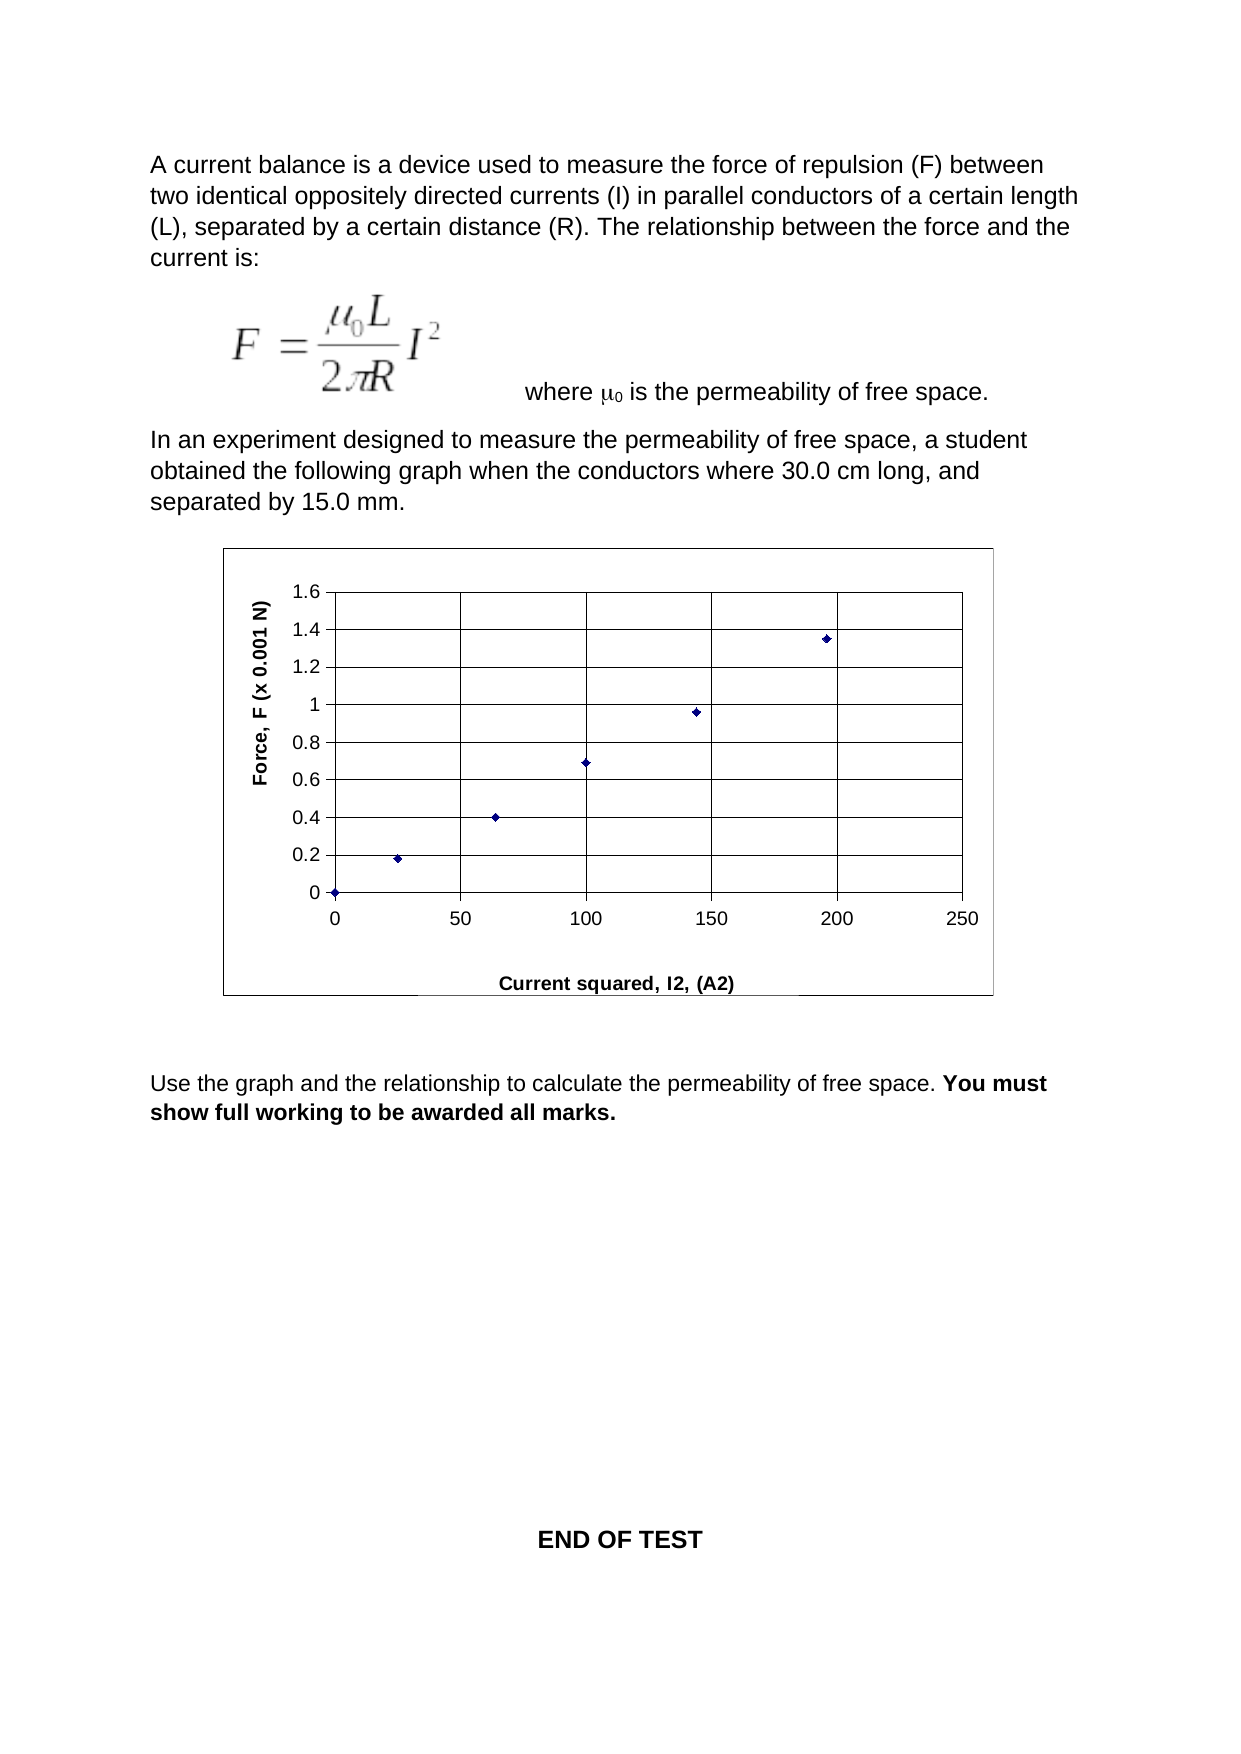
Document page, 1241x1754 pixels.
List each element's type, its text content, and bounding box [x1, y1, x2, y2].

text Use the graph and the relationship to calculate the permeability of free space. You must show full working to be awarded all marks. [150, 1070, 1090, 1125]
text In an experiment designed to measure the permeability of free space, a student obtained the following graph when the conductors where 30.0 cm long, and separated by 15.0 mm. [150, 425, 1090, 516]
text END OF TEST [150, 1525, 1090, 1554]
text A current balance is a device used to measure the force of repulsion (F) between two identical oppositely directed currents (I) in parallel conductors of a certain length (L), separated by a certain distance (R). The relationship between the force and the current is: [150, 150, 1090, 272]
text where 0 is the permeability of free space. [150, 287, 1090, 406]
